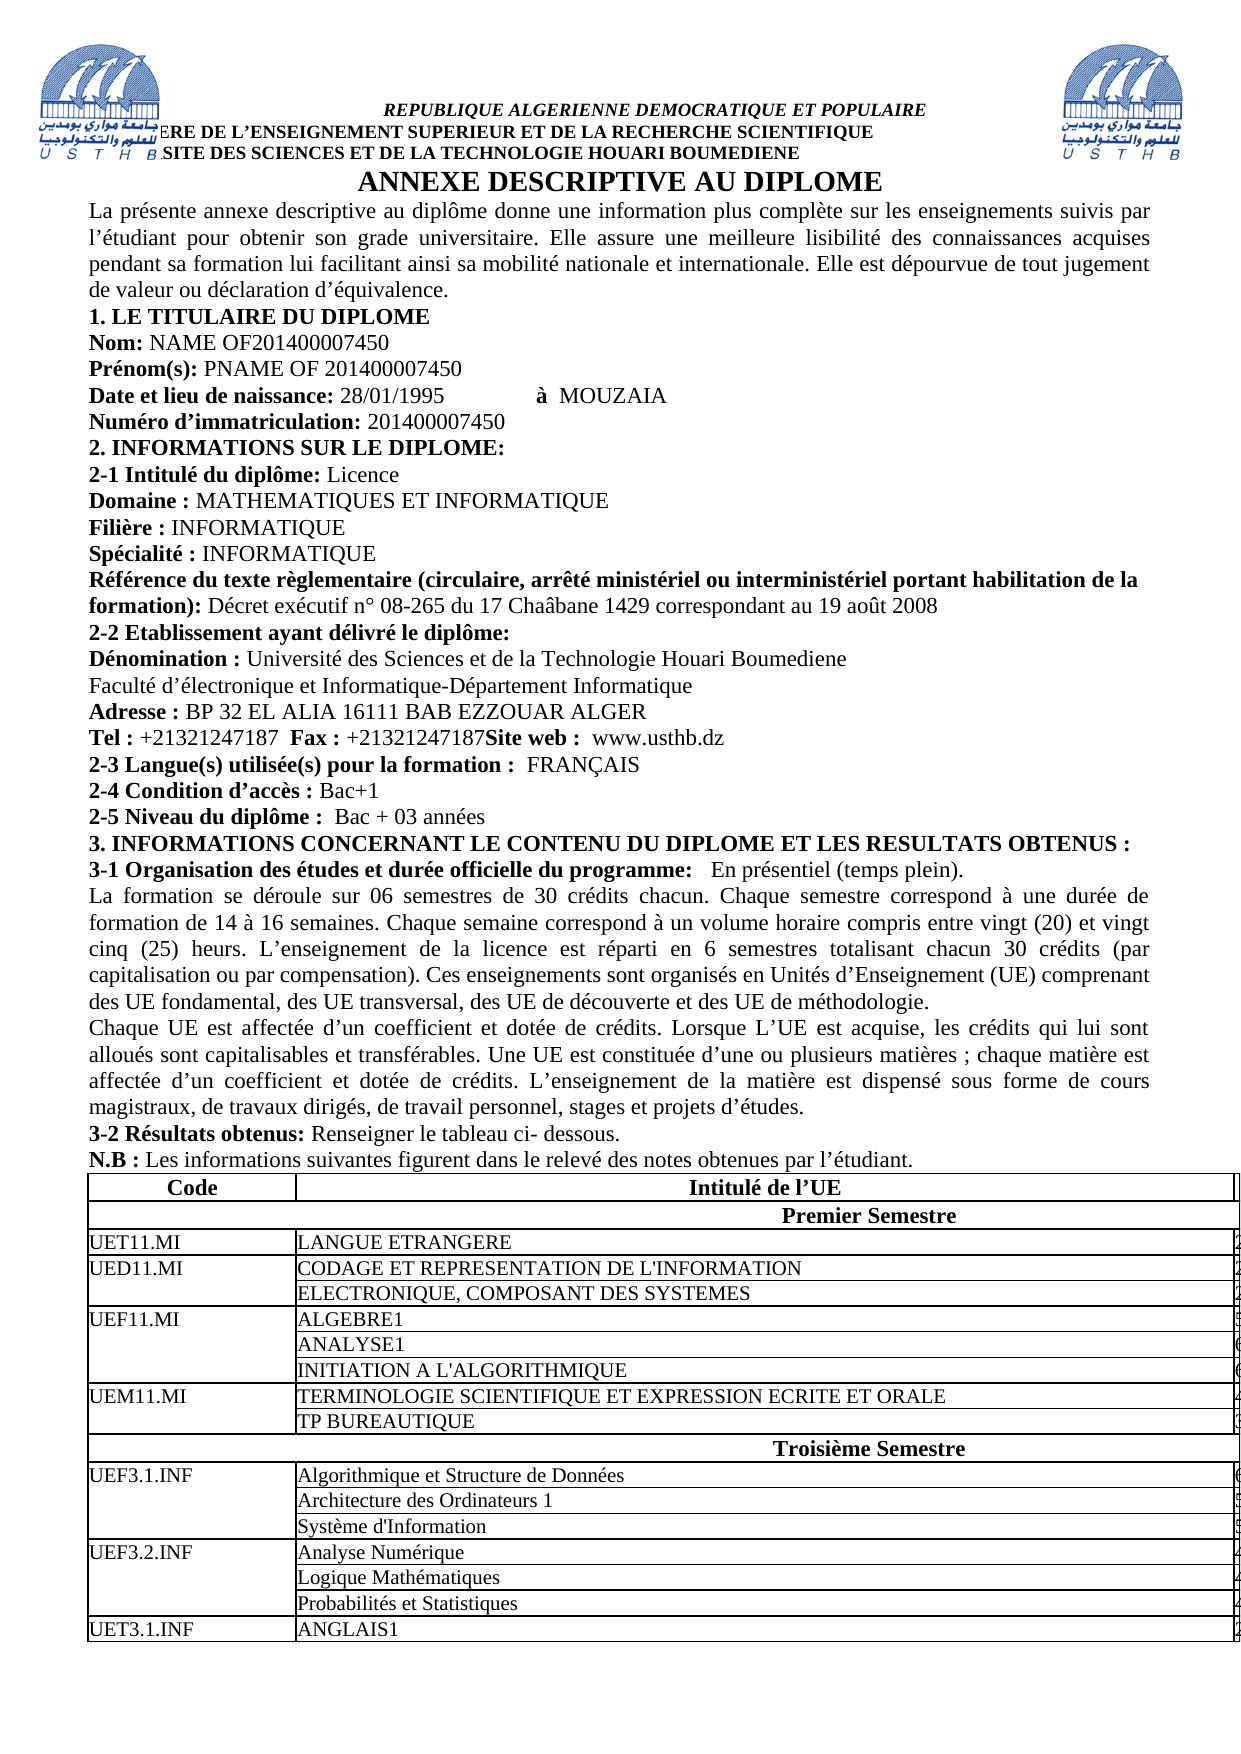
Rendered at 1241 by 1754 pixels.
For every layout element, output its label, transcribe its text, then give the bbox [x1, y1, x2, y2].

text 3. INFORMATIONS CONCERNANT LE CONTENU DU DIPLOME ET LES RESULTATS OBTENUS : [88, 830, 1152, 856]
table_cell TP BUREAUTIQUE [297, 1409, 1233, 1433]
text 3-1 Organisation des études et durée officielle du programme: En présentiel (temps plein). [88, 856, 1152, 882]
text 2-1 Intitulé du diplôme: Licence [88, 461, 1152, 487]
picture [1058, 43, 1184, 169]
text 2-2 Etablissement ayant délivré le diplôme: [88, 619, 1152, 645]
text N.B : Les informations suivantes figurent dans le relevé des notes obtenues par l’étudiant. [88, 1146, 1152, 1172]
table_cell UEF3.2.INF [89, 1540, 295, 1615]
text 2. INFORMATIONS SUR LE DIPLOME: [88, 434, 1152, 461]
text Tel : +21321247187 Fax : +21321247187Site web : www.usthb.dz [88, 724, 1152, 751]
table_cell Probabilités et Statistiques [297, 1591, 1233, 1615]
text Adresse : BP 32 EL ALIA 16111 BAB EZZOUAR ALGER [88, 698, 1152, 724]
text La formation se déroule sur 06 semestres de 30 crédits chacun. Chaque semestre correspond à une durée de formation de 14 à 16 semaines. Chaque semaine correspond à un volume horaire compris entre vingt (20) et vingt cinq (25) heurs. L’enseignement de la licence est réparti en 6 semestres totalisant chacun 30 crédits (par capitalisation ou par compensation). Ces enseignements sont organisés en Unités d’Enseignement (UE) comprenant des UE fondamental, des UE transversal, des UE de découverte et des UE de méthodologie. [88, 882, 1152, 1014]
text Faculté d’électronique et Informatique-Département Informatique [88, 672, 1152, 698]
table_cell Troisième Semestre [89, 1435, 1239, 1461]
table_cell Algorithmique et Structure de Données [297, 1463, 1233, 1487]
text Dénomination : Université des Sciences et de la Technologie Houari Boumediene [88, 645, 1152, 672]
text Numéro d’immatriculation: 201400007450 [88, 408, 1152, 434]
text Nom: NAME OF201400007450 [88, 329, 1152, 355]
table_cell ANALYSE1 [297, 1332, 1233, 1356]
text Filière : INFORMATIQUE [88, 513, 1152, 540]
picture [35, 43, 161, 169]
table_cell UEF11.MI [89, 1307, 295, 1382]
text 2-4 Condition d’accès : Bac+1 [88, 777, 1152, 803]
text Chaque UE est affectée d’un coefficient et dotée de crédits. Lorsque L’UE est acquise, les crédits qui lui sont alloués sont capitalisables et transférables. Une UE est constituée d’une ou plusieurs matières ; chaque matière est affectée d’un coefficient et dotée de crédits. L’enseignement de la matière est dispensé sous forme de cours magistraux, de travaux dirigés, de travail personnel, stages et projets d’études. [88, 1014, 1152, 1120]
text ANNEXE DESCRIPTIVE AU DIPLOME [88, 164, 1152, 197]
text Spécialité : INFORMATIQUE [88, 540, 1152, 566]
table_cell Analyse Numérique [297, 1540, 1233, 1564]
table_cell LANGUE ETRANGERE [297, 1230, 1233, 1254]
table_cell Système d'Information [297, 1514, 1233, 1538]
table_cell ANGLAIS1 [297, 1617, 1233, 1641]
table_cell INITIATION A L'ALGORITHMIQUE [297, 1358, 1233, 1382]
table_header Code [89, 1174, 295, 1200]
table_cell Logique Mathématiques [297, 1565, 1233, 1589]
table_cell UED11.MI [89, 1256, 295, 1305]
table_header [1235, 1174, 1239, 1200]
table_header Intitulé de l’UE [297, 1174, 1233, 1200]
table_cell UEF3.1.INF [89, 1463, 295, 1538]
table_cell UEM11.MI [89, 1384, 295, 1433]
table_cell UET11.MI [89, 1230, 295, 1254]
text Date et lieu de naissance: 28/01/1995 à MOUZAIA [88, 382, 1152, 408]
text Prénom(s): PNAME OF 201400007450 [88, 355, 1152, 382]
text 2-5 Niveau du diplôme : Bac + 03 années [88, 803, 1152, 830]
text Domaine : MATHEMATIQUES ET INFORMATIQUE [88, 487, 1152, 513]
table_cell ALGEBRE1 [297, 1307, 1233, 1331]
text 3-2 Résultats obtenus: Renseigner le tableau ci- dessous. [88, 1120, 1152, 1146]
table_cell Premier Semestre [89, 1202, 1239, 1228]
table_cell UET3.1.INF [89, 1617, 295, 1641]
text Référence du texte règlementaire (circulaire, arrêté ministériel ou interministériel portant habilitation de la formation): Décret exécutif n° 08-265 du 17 Chaâbane 1429 correspondant au 19 août 2008 [88, 566, 1152, 619]
table_cell CODAGE ET REPRESENTATION DE L'INFORMATION [297, 1256, 1233, 1279]
text 1. LE TITULAIRE DU DIPLOME [88, 303, 1152, 329]
text 2-3 Langue(s) utilisée(s) pour la formation : FRANÇAIS [88, 751, 1152, 777]
table_cell TERMINOLOGIE SCIENTIFIQUE ET EXPRESSION ECRITE ET ORALE [297, 1384, 1233, 1408]
table_cell ELECTRONIQUE, COMPOSANT DES SYSTEMES [297, 1281, 1233, 1305]
table_cell Architecture des Ordinateurs 1 [297, 1488, 1233, 1512]
